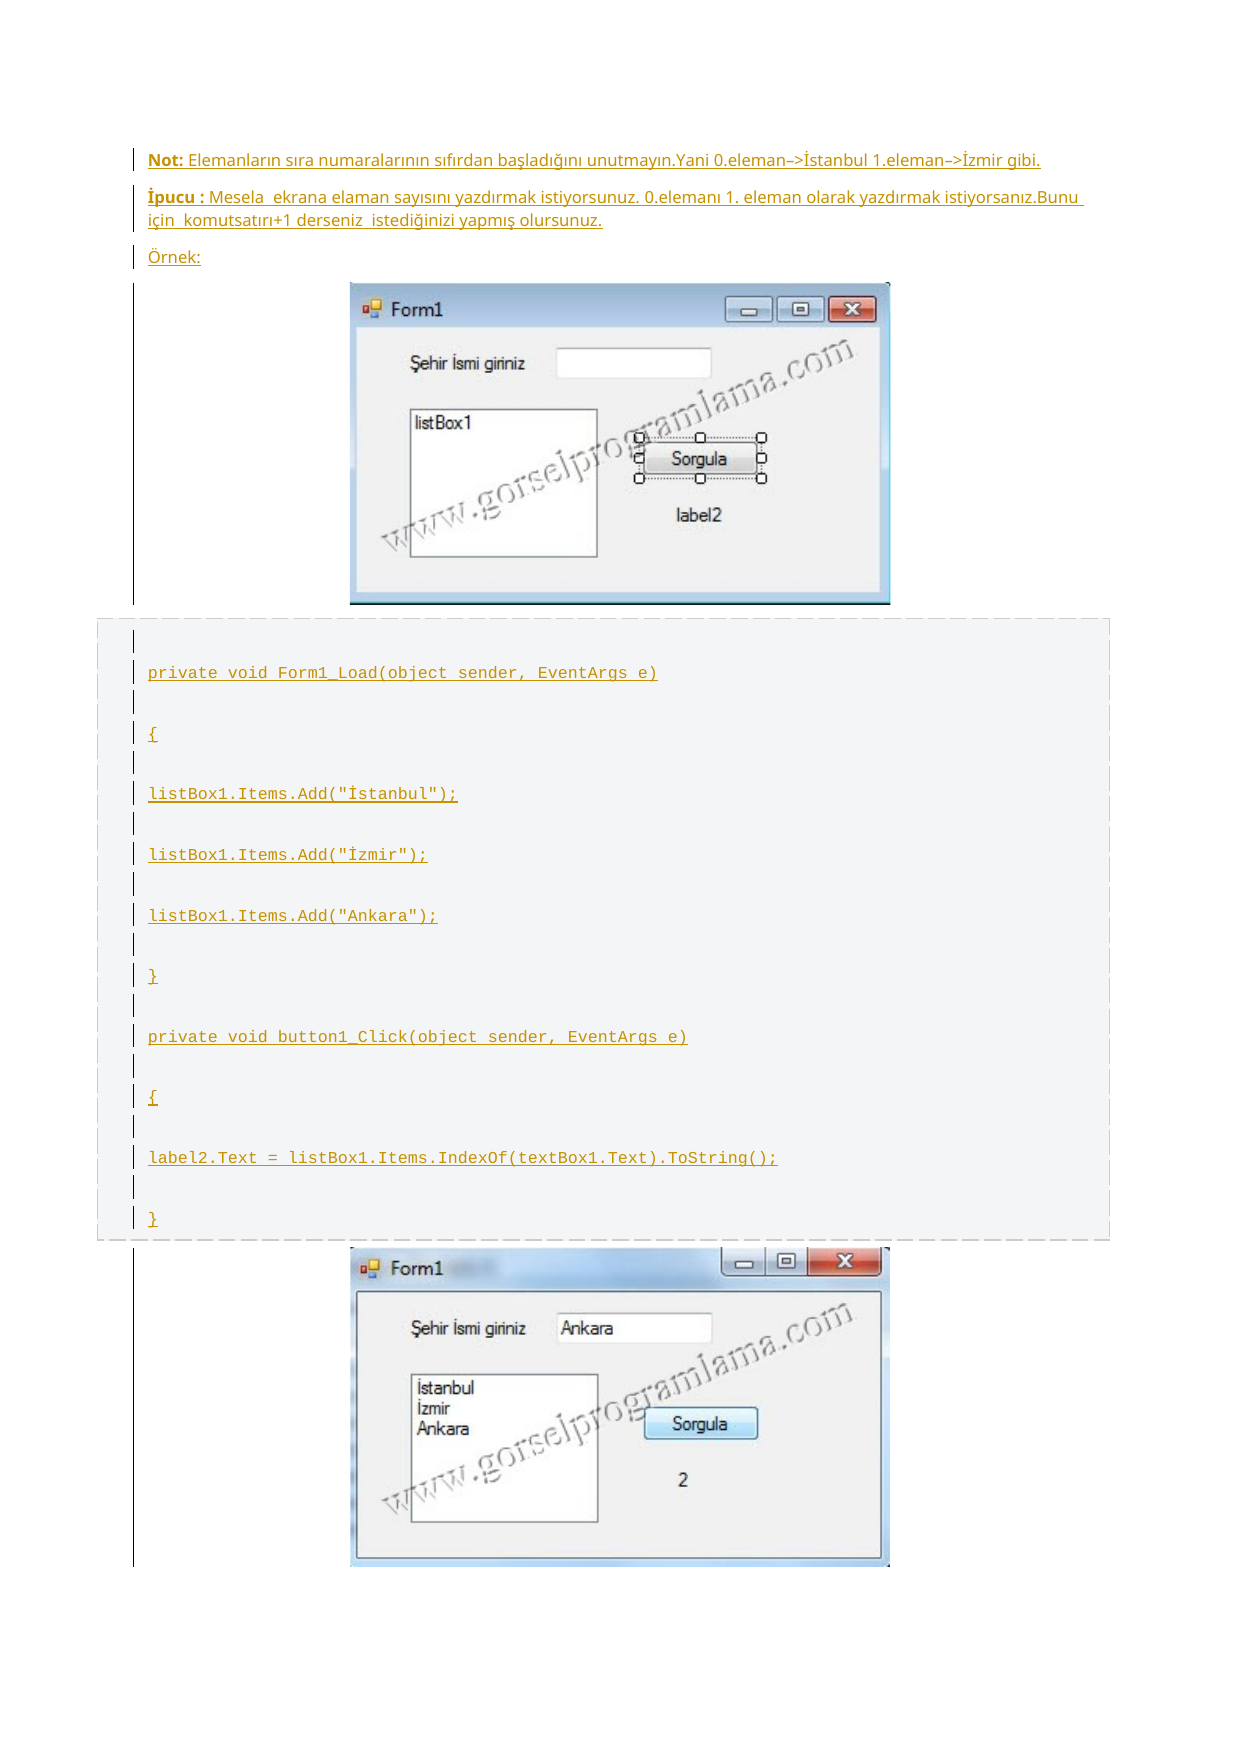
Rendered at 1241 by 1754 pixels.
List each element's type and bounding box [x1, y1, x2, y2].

picture [349, 282, 891, 605]
picture [350, 1247, 890, 1567]
